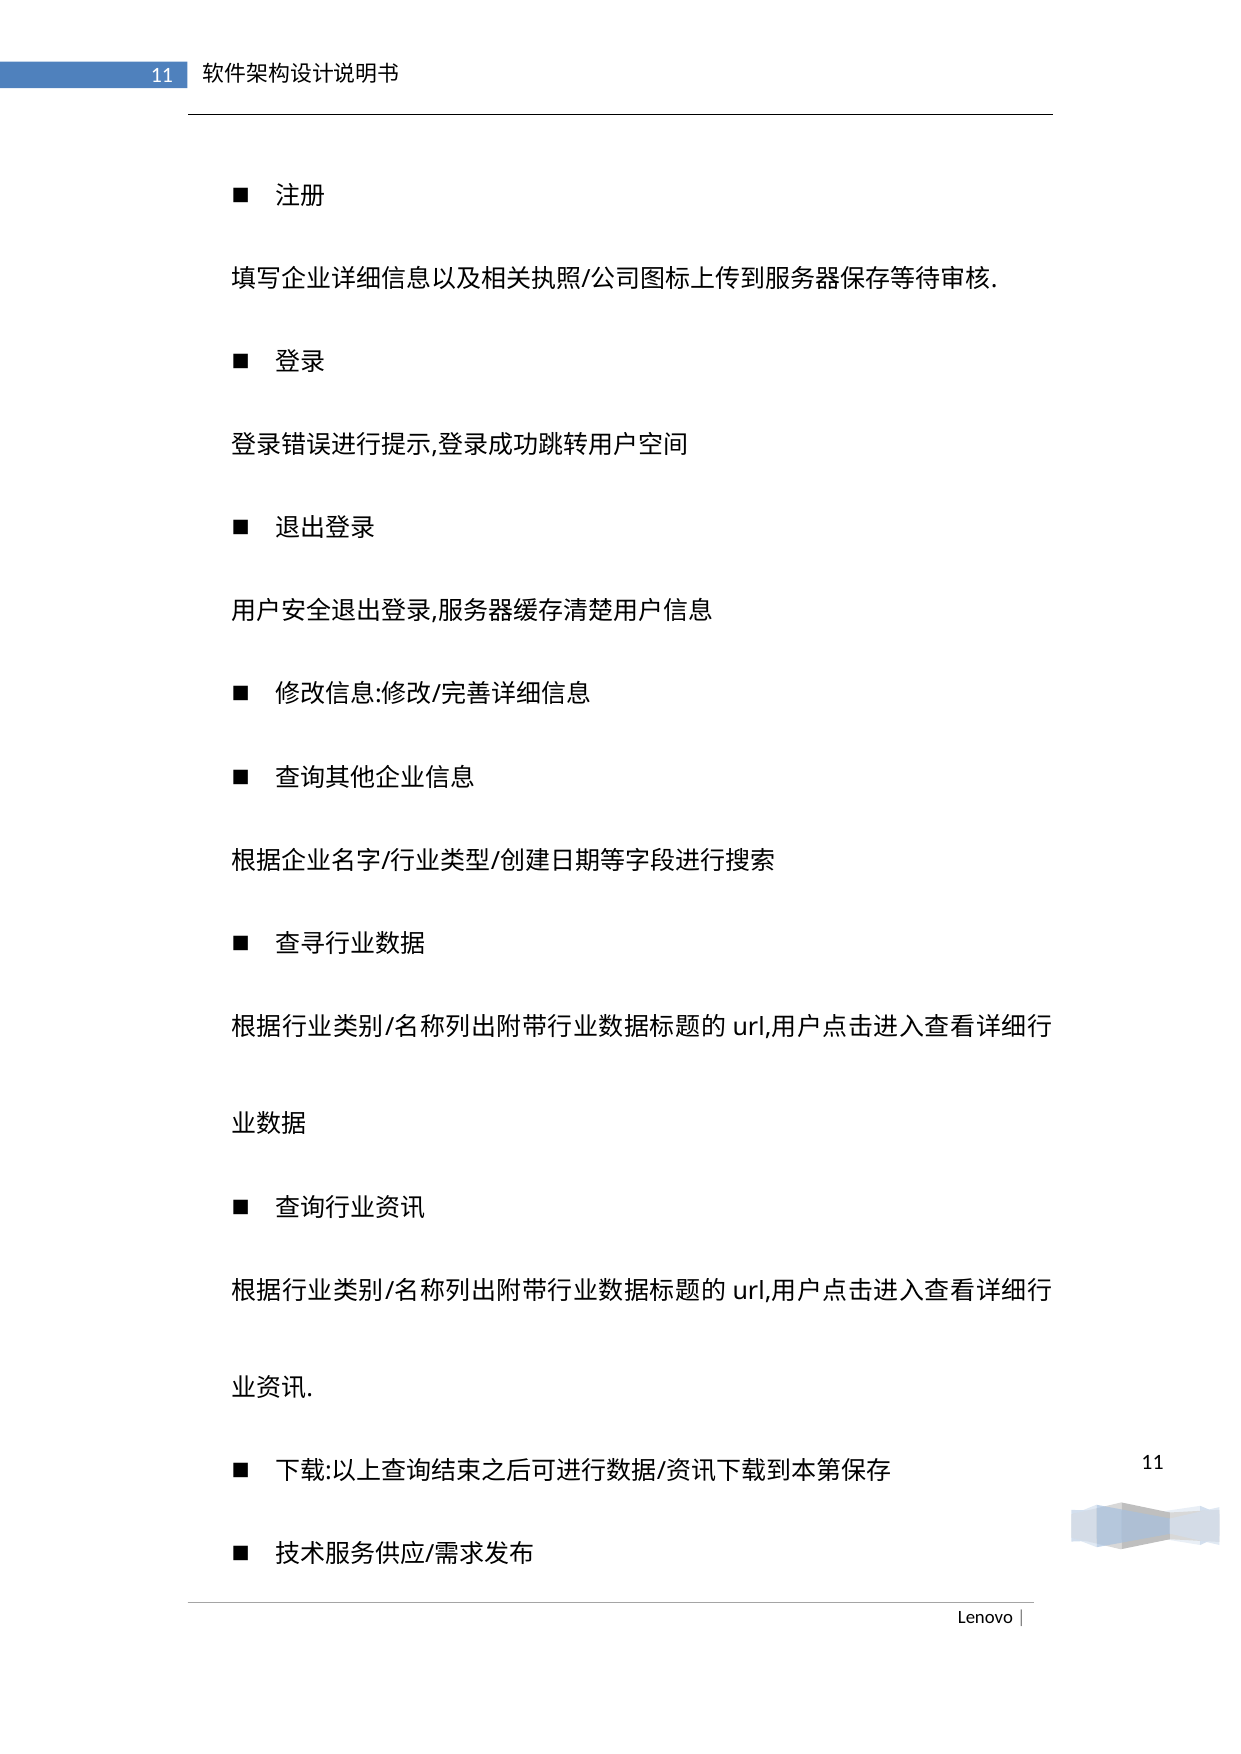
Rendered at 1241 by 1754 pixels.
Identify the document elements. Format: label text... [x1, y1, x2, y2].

text 根据企业名字/行业类型/创建日期等字段进行搜索 [231, 826, 1053, 891]
list 退出登录 [231, 493, 1053, 558]
text 根据行业类别/名称列出附带行业数据标题的url,用户点击进入查看详细行业数据 [231, 992, 1053, 1154]
text 填写企业详细信息以及相关执照/公司图标上传到服务器保存等待审核. [187, 244, 1053, 309]
list 根据行业类别/名称列出附带行业数据标题的url,用户点击进入查看详细行业资讯. [231, 1256, 1053, 1418]
list 技术服务供应/需求发布 [231, 1519, 1053, 1584]
list 查询行业资讯 [231, 1173, 1053, 1238]
list 下载:以上查询结束之后可进行数据/资讯下载到本第保存 [231, 1436, 1053, 1501]
text 用户安全退出登录,服务器缓存清楚用户信息 [231, 576, 1053, 641]
list 查寻行业数据 [231, 909, 1053, 974]
list 修改信息:修改/完善详细信息 [231, 659, 1053, 724]
list 登录 [231, 327, 1053, 392]
list 登录错误进行提示,登录成功跳转用户空间 [231, 410, 1053, 475]
list 注册 [231, 161, 1053, 226]
list 查询其他企业信息 [231, 743, 1053, 808]
